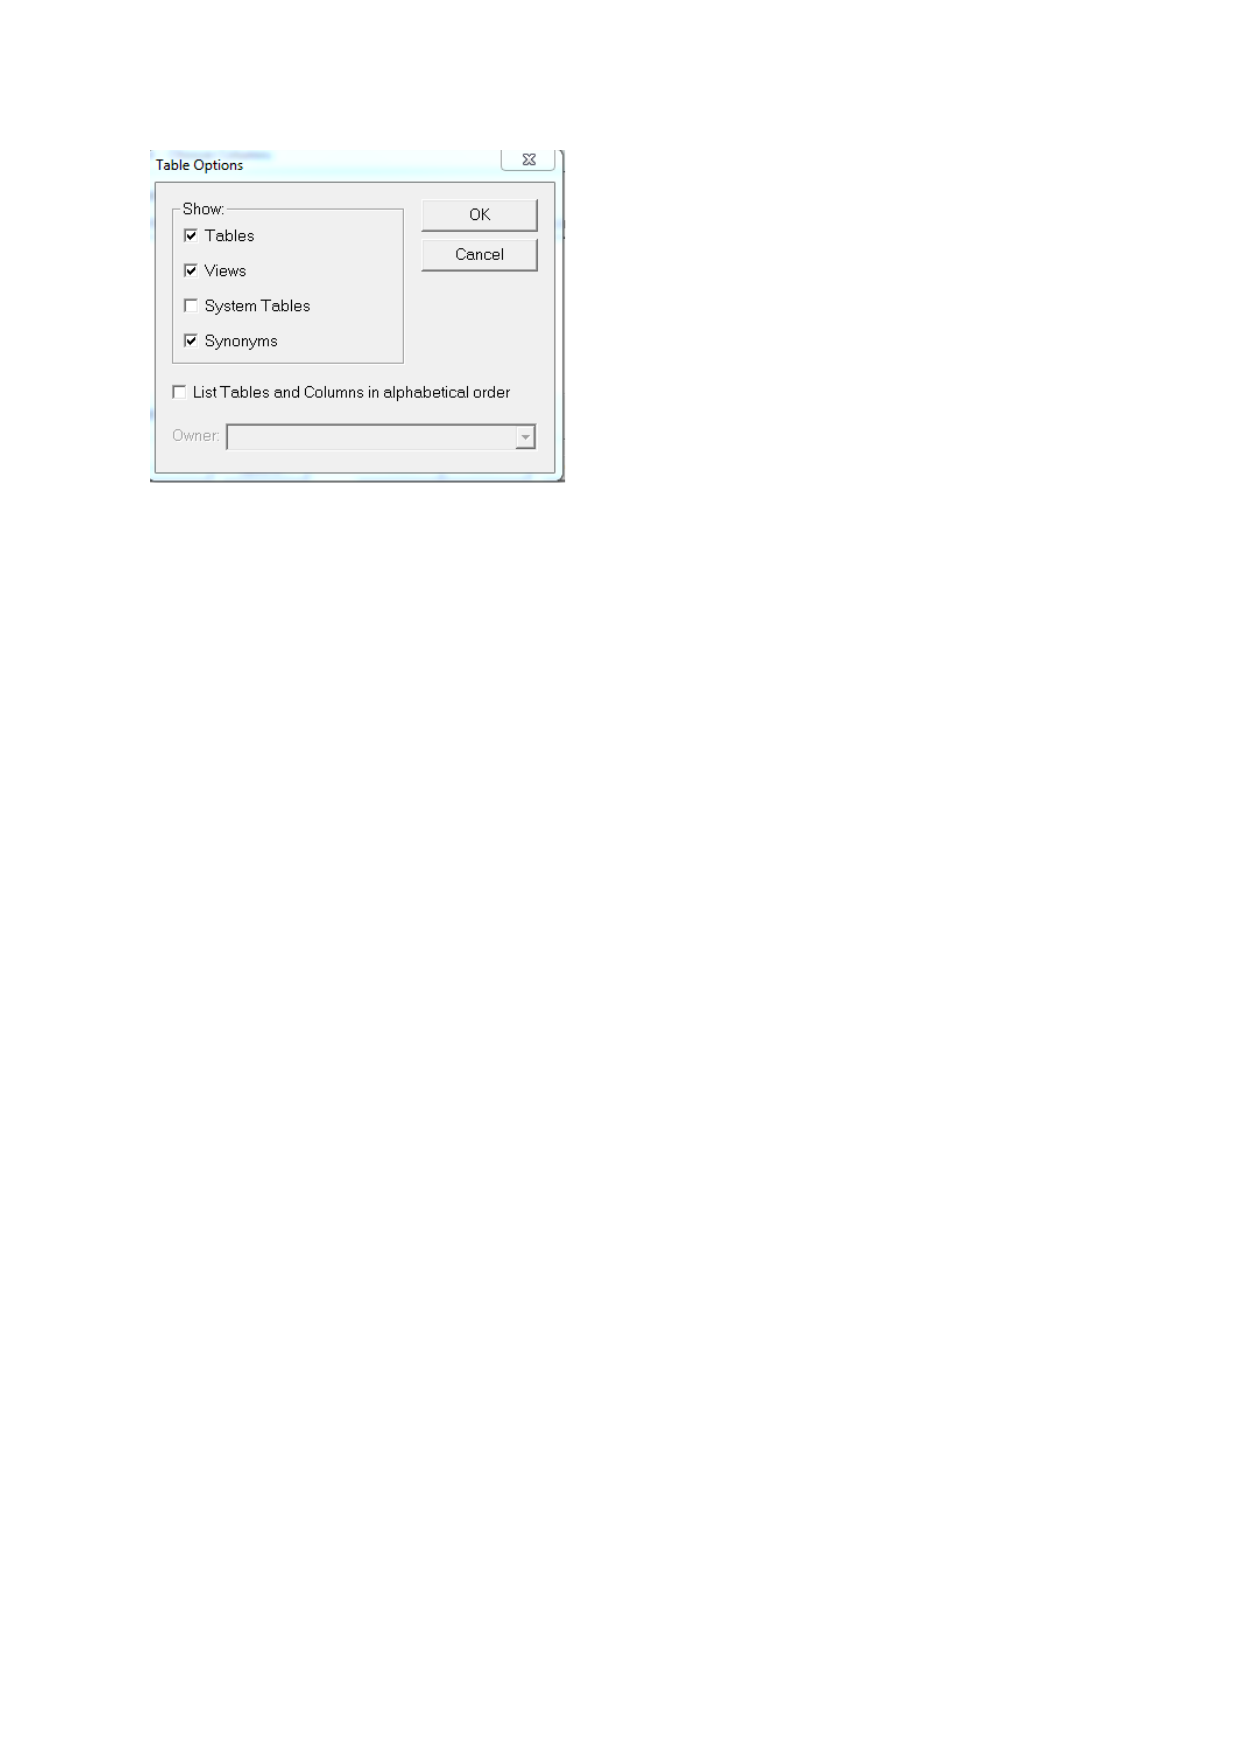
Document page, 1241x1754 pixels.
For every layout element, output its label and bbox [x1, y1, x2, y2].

picture [150, 150, 566, 483]
